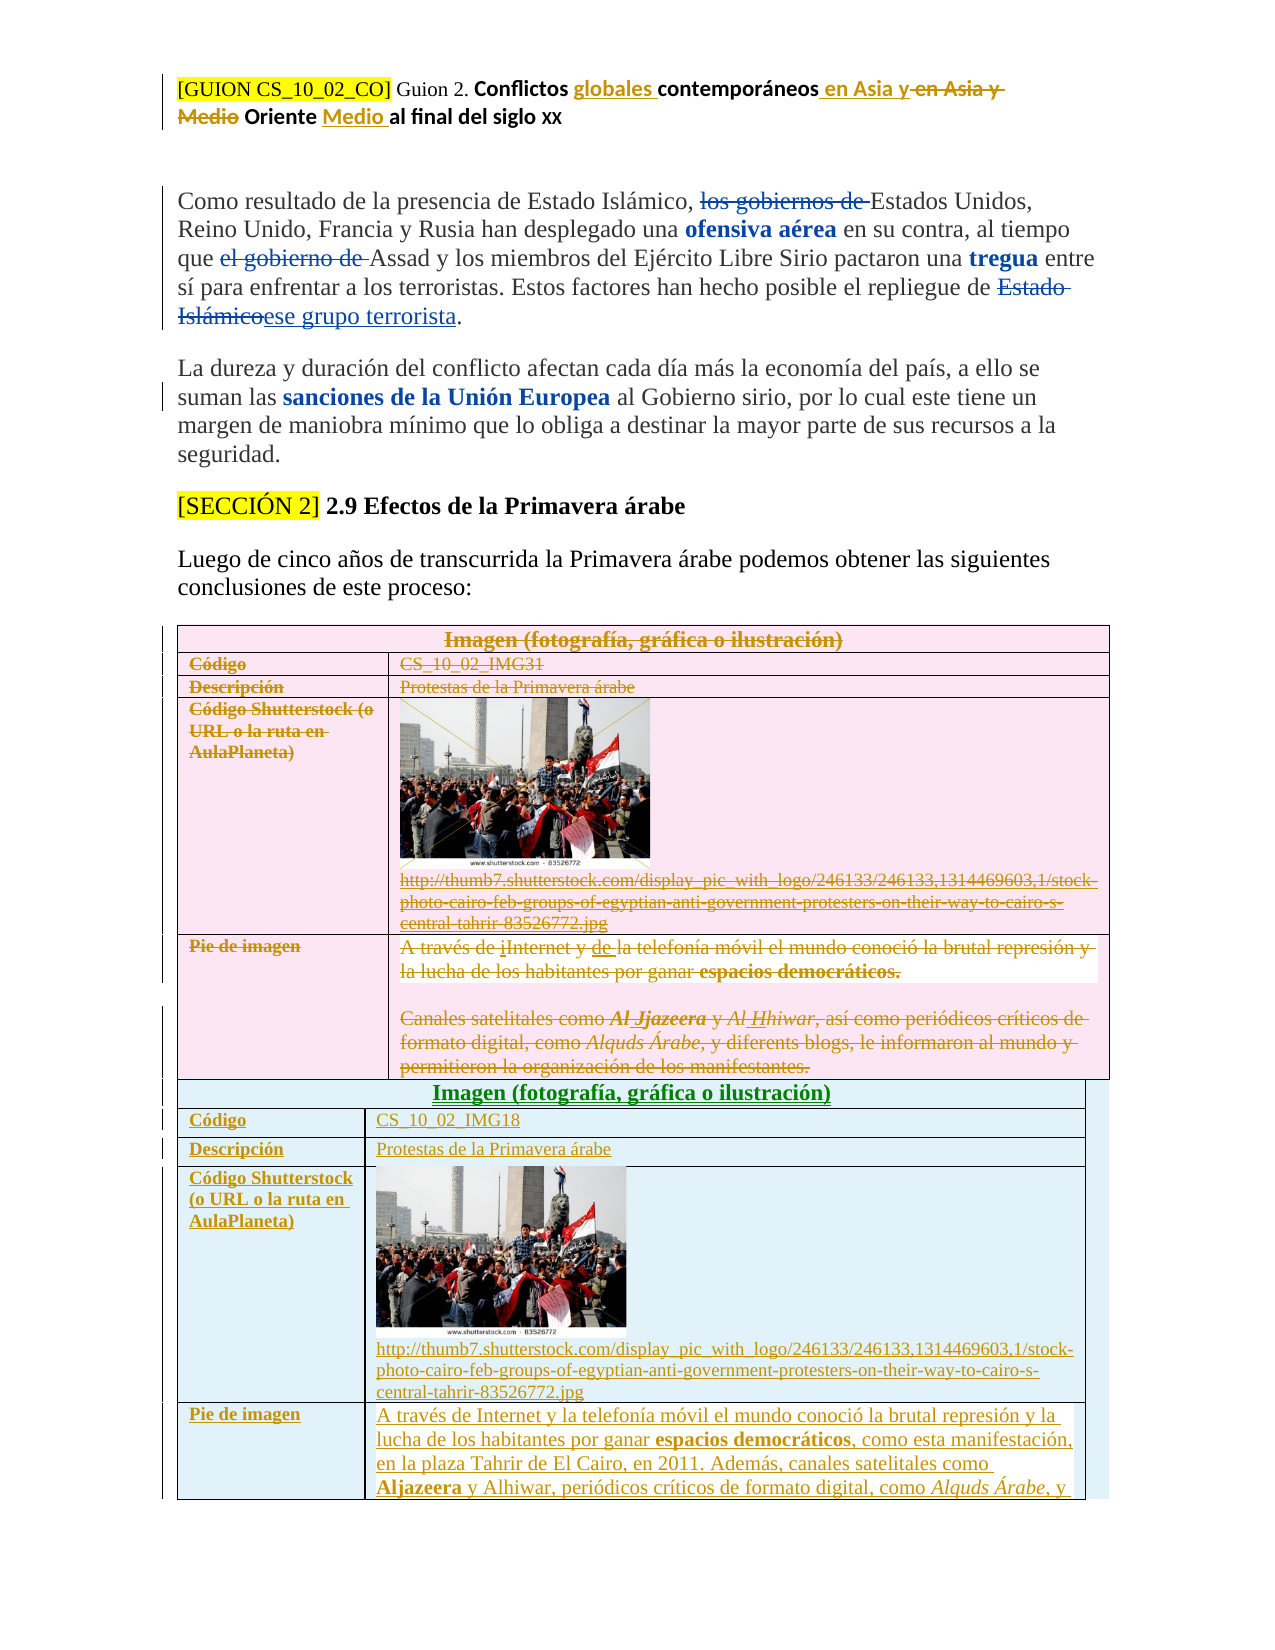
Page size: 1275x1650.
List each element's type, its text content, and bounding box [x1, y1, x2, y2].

text La dureza y duración del conflicto afectan cada día más la economía del país, a ello se suman las sanciones de la Unión Europea al Gobierno sirio, por lo cual este tiene un margen de maniobra mínimo que lo obliga a destinar la mayor parte de sus recursos a la seguridad. [177, 353, 1098, 468]
text Luego de cinco años de transcurrida la Primavera árabe podemos obtener las siguientes conclusiones de este proceso: [177, 544, 1098, 601]
picture [526, 699, 651, 868]
picture [400, 700, 524, 867]
picture [376, 1166, 627, 1338]
picture [402, 698, 648, 782]
text Como resultado de la presencia de Estado Islámico, Estados Unidos, Reino Unido, Francia y Rusia han desplegado una ofensiva aérea en su contra, al tiempo que Assad y los miembros del Ejército Libre Sirio pactaron una tregua entre sí para enfrentar a los terroristas. Estos factores han hecho posible el repliegue de . [177, 186, 1098, 329]
picture [402, 785, 648, 869]
text [SECCIÓN 2] 2.9 Efectos de la Primavera árabe [319, 491, 1098, 520]
